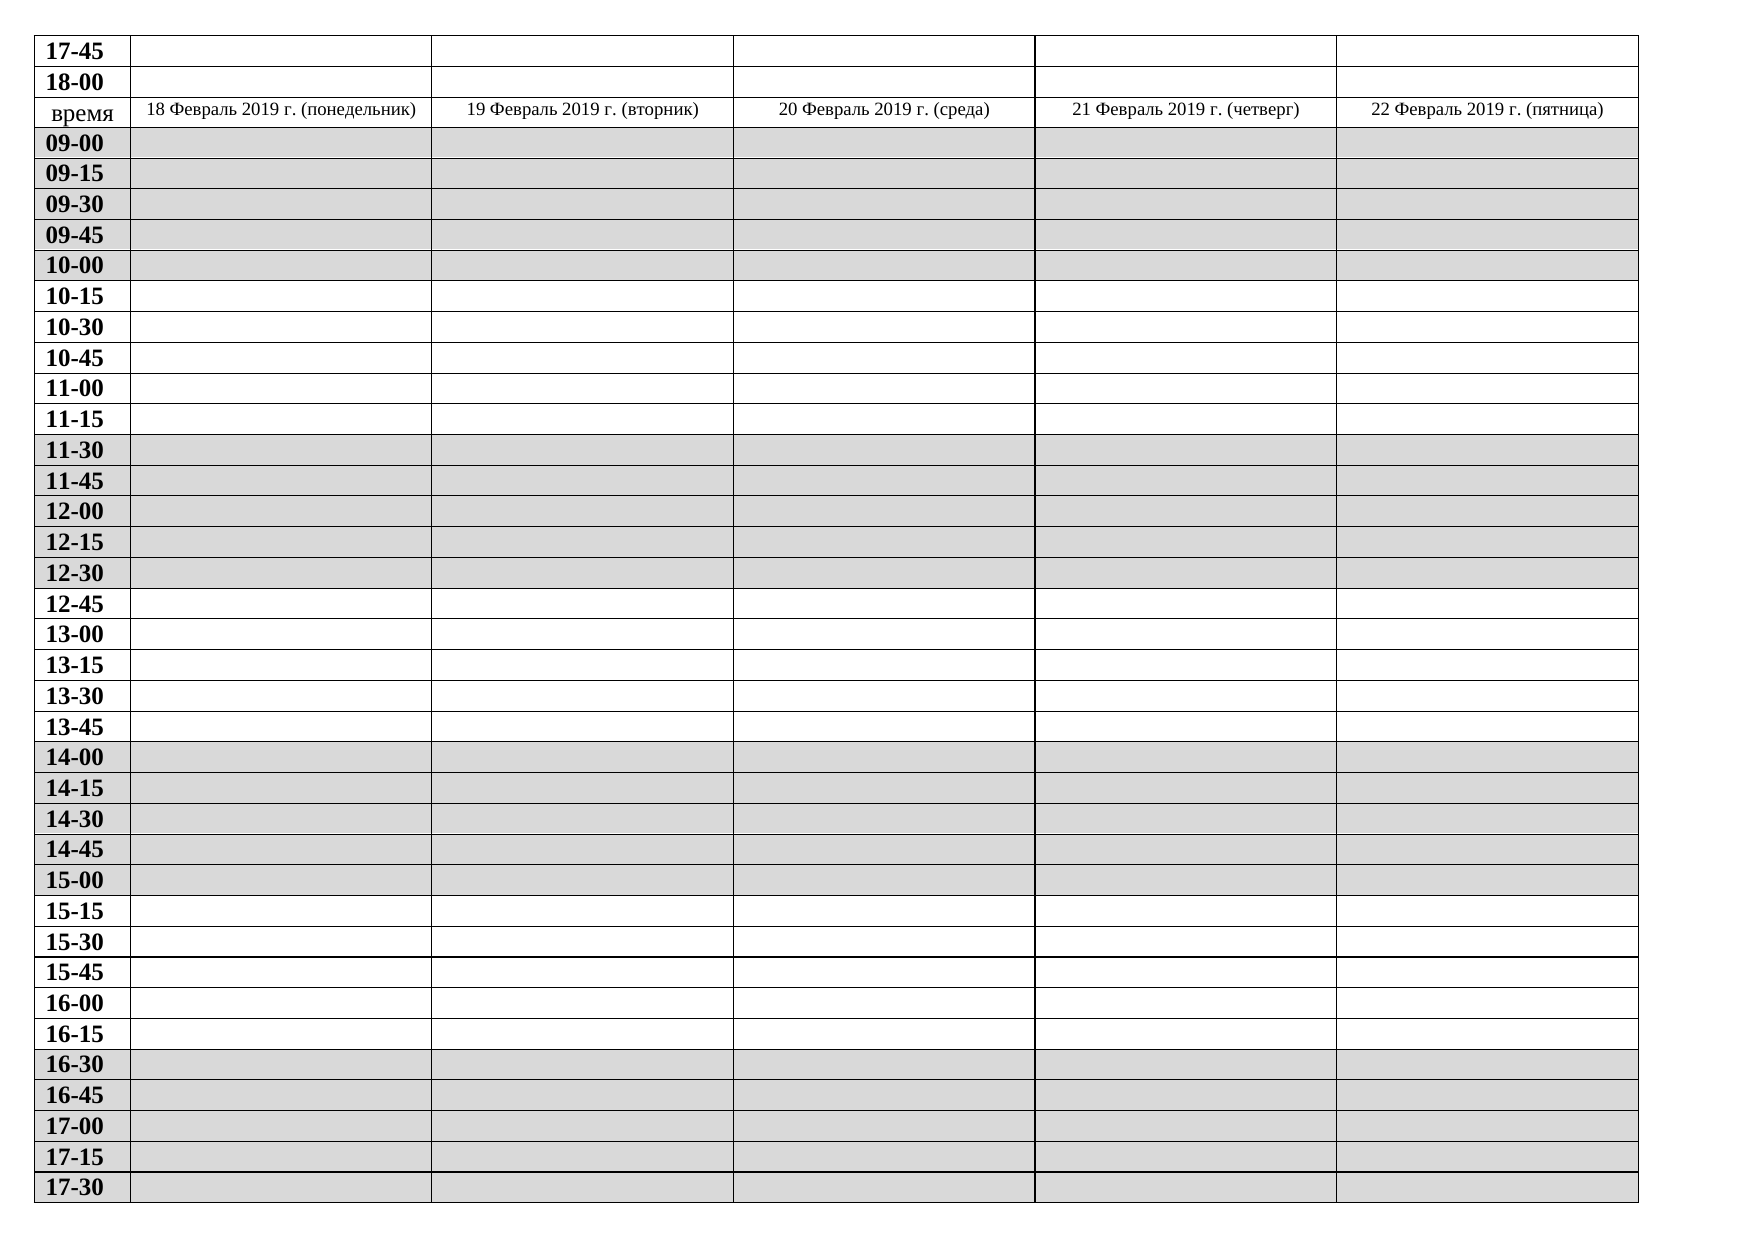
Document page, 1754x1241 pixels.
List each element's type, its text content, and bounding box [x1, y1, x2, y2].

table_cell 16-15 [35, 1019, 130, 1048]
table_cell [131, 589, 431, 618]
table_cell [734, 558, 1034, 588]
table_cell [131, 958, 431, 987]
table_cell [734, 712, 1034, 741]
table_cell 09-45 [35, 220, 130, 249]
table_cell [734, 619, 1034, 649]
table_cell [1036, 281, 1336, 311]
table_cell [432, 128, 733, 157]
table_cell [734, 527, 1034, 557]
table_cell [734, 1173, 1034, 1202]
table_cell [1036, 742, 1336, 772]
table_cell [131, 374, 431, 403]
table_cell [1337, 1050, 1638, 1079]
table_cell [1036, 36, 1336, 66]
table_cell [734, 589, 1034, 618]
table_cell [1036, 558, 1336, 588]
table_cell [1036, 496, 1336, 526]
table_cell [432, 1173, 733, 1202]
table_cell [131, 1142, 431, 1171]
table_cell [1337, 466, 1638, 495]
table_cell [1337, 1019, 1638, 1048]
table_cell [432, 527, 733, 557]
table_cell [734, 865, 1034, 895]
table_cell [1036, 681, 1336, 711]
table_cell [1337, 67, 1638, 97]
table_cell [432, 1080, 733, 1110]
table_cell [131, 189, 431, 219]
table_cell [734, 128, 1034, 157]
table_cell [1337, 896, 1638, 926]
table_cell [131, 343, 431, 372]
table_cell [1036, 466, 1336, 495]
table_cell 15-00 [35, 865, 130, 895]
table_cell [1036, 1142, 1336, 1171]
table_cell 15-45 [35, 958, 130, 987]
table_cell [734, 927, 1034, 956]
table_cell [432, 804, 733, 833]
table_cell [432, 36, 733, 66]
table_cell [131, 220, 431, 249]
table_cell [1036, 988, 1336, 1018]
table_cell [131, 466, 431, 495]
table_cell [734, 496, 1034, 526]
table_cell [734, 343, 1034, 372]
table_cell 11-30 [35, 435, 130, 465]
table_cell [1337, 281, 1638, 311]
table_cell [432, 619, 733, 649]
table_cell [734, 374, 1034, 403]
table_cell [432, 343, 733, 372]
table_cell [1036, 189, 1336, 219]
table_cell [432, 1111, 733, 1141]
table_cell [1337, 36, 1638, 66]
table_cell [1337, 742, 1638, 772]
table_cell [1337, 128, 1638, 157]
table_cell [1036, 650, 1336, 680]
table_cell 17-00 [35, 1111, 130, 1141]
table_cell [432, 67, 733, 97]
table_cell 09-15 [35, 159, 130, 188]
table_cell [1337, 312, 1638, 342]
table_cell [131, 67, 431, 97]
table_cell 13-15 [35, 650, 130, 680]
table_cell [432, 712, 733, 741]
table_cell [734, 650, 1034, 680]
table_cell 21 Февраль 2019 г. (четверг) [1036, 98, 1336, 127]
table_cell [432, 958, 733, 987]
table_cell [432, 374, 733, 403]
table_cell [131, 773, 431, 803]
table_cell 16-00 [35, 988, 130, 1018]
table_cell [1036, 220, 1336, 249]
table_cell [1036, 927, 1336, 956]
table_cell [1337, 251, 1638, 280]
table_cell 17-45 [35, 36, 130, 66]
table_cell 14-45 [35, 835, 130, 864]
table_cell [1036, 712, 1336, 741]
table_cell [432, 312, 733, 342]
table_cell [432, 773, 733, 803]
table_cell [1337, 496, 1638, 526]
table_cell время [35, 98, 130, 127]
table_cell [131, 865, 431, 895]
table_cell [432, 650, 733, 680]
table_cell [1337, 404, 1638, 434]
table_cell [734, 1111, 1034, 1141]
table_cell [1036, 1019, 1336, 1048]
table_cell [131, 681, 431, 711]
table_cell 22 Февраль 2019 г. (пятница) [1337, 98, 1638, 127]
table_cell [432, 220, 733, 249]
table_cell [1036, 128, 1336, 157]
table_cell 13-45 [35, 712, 130, 741]
table_cell 10-15 [35, 281, 130, 311]
table_cell [1036, 343, 1336, 372]
table_cell [1337, 159, 1638, 188]
table_cell [1337, 589, 1638, 618]
table_cell [131, 312, 431, 342]
table_cell [432, 742, 733, 772]
table_cell [1036, 404, 1336, 434]
table_cell [432, 1019, 733, 1048]
table_cell 11-15 [35, 404, 130, 434]
table_cell [1036, 958, 1336, 987]
table_cell 15-30 [35, 927, 130, 956]
table_cell [1036, 896, 1336, 926]
table_cell [131, 1173, 431, 1202]
table_cell [131, 896, 431, 926]
table_cell [131, 927, 431, 956]
table_cell 12-15 [35, 527, 130, 557]
table_cell [1036, 589, 1336, 618]
table_cell 11-00 [35, 374, 130, 403]
table_cell [131, 835, 431, 864]
table_cell [734, 36, 1034, 66]
table_cell 10-30 [35, 312, 130, 342]
table_cell [1337, 773, 1638, 803]
table_cell [432, 681, 733, 711]
table_cell [432, 896, 733, 926]
table_cell [1337, 835, 1638, 864]
table_cell 11-45 [35, 466, 130, 495]
table_cell 14-30 [35, 804, 130, 833]
table_cell [131, 1050, 431, 1079]
table_cell [734, 1019, 1034, 1048]
table_cell [1036, 1080, 1336, 1110]
table_cell 09-30 [35, 189, 130, 219]
table_cell [131, 1080, 431, 1110]
table_cell 09-00 [35, 128, 130, 157]
table_cell [734, 804, 1034, 833]
table_cell [1036, 1173, 1336, 1202]
table_cell [1337, 189, 1638, 219]
table_cell [131, 712, 431, 741]
table_cell [1337, 527, 1638, 557]
table_cell [131, 496, 431, 526]
table_cell [432, 281, 733, 311]
table_cell [1337, 619, 1638, 649]
table_cell [1337, 558, 1638, 588]
table_cell 18-00 [35, 67, 130, 97]
table_cell [1036, 619, 1336, 649]
table_cell [1036, 1050, 1336, 1079]
table_cell 19 Февраль 2019 г. (вторник) [432, 98, 733, 127]
table_cell [734, 189, 1034, 219]
table_cell [1337, 1142, 1638, 1171]
table_cell [432, 496, 733, 526]
table_cell [734, 1050, 1034, 1079]
table_cell [1337, 343, 1638, 372]
table_cell [734, 220, 1034, 249]
table_cell [131, 619, 431, 649]
table_cell [131, 558, 431, 588]
table_cell [1337, 435, 1638, 465]
table_cell 16-30 [35, 1050, 130, 1079]
table_cell [1036, 159, 1336, 188]
table_cell [1337, 374, 1638, 403]
table_cell [1036, 804, 1336, 833]
table_cell 12-45 [35, 589, 130, 618]
table_cell 12-00 [35, 496, 130, 526]
table_cell [1337, 220, 1638, 249]
table_cell [131, 742, 431, 772]
table_cell [1036, 527, 1336, 557]
table_cell [1337, 1111, 1638, 1141]
table_cell [131, 988, 431, 1018]
table_cell [734, 681, 1034, 711]
table_cell 20 Февраль 2019 г. (среда) [734, 98, 1034, 127]
table_cell 13-30 [35, 681, 130, 711]
table_cell 12-30 [35, 558, 130, 588]
table_cell [734, 67, 1034, 97]
table_cell [1036, 1111, 1336, 1141]
table_cell [1036, 312, 1336, 342]
table_cell [1036, 67, 1336, 97]
table_cell [734, 466, 1034, 495]
table_cell [131, 159, 431, 188]
table_cell [131, 281, 431, 311]
table_cell [1036, 435, 1336, 465]
table_cell [1337, 927, 1638, 956]
table_cell 16-45 [35, 1080, 130, 1110]
table_cell [432, 589, 733, 618]
table_cell [734, 958, 1034, 987]
table_cell [131, 804, 431, 833]
table_cell 14-00 [35, 742, 130, 772]
table_cell [1036, 251, 1336, 280]
table_cell [734, 404, 1034, 434]
table_cell [1337, 650, 1638, 680]
table_cell 15-15 [35, 896, 130, 926]
table_cell [734, 773, 1034, 803]
table_cell [734, 159, 1034, 188]
table_cell [432, 1142, 733, 1171]
table_cell [1036, 865, 1336, 895]
table_cell [734, 312, 1034, 342]
table_cell [734, 435, 1034, 465]
table_cell [1337, 988, 1638, 1018]
table_cell [131, 251, 431, 280]
table_cell [734, 988, 1034, 1018]
table_cell 13-00 [35, 619, 130, 649]
table_cell [432, 159, 733, 188]
table_cell [1337, 865, 1638, 895]
table_cell [734, 742, 1034, 772]
table_cell [432, 865, 733, 895]
table_cell [131, 650, 431, 680]
table_cell 10-45 [35, 343, 130, 372]
table_cell [432, 927, 733, 956]
table_cell [734, 281, 1034, 311]
table_cell [432, 988, 733, 1018]
table_cell [734, 896, 1034, 926]
table_cell [432, 251, 733, 280]
table_cell [432, 1050, 733, 1079]
table_cell 17-30 [35, 1173, 130, 1202]
table_cell [1337, 1080, 1638, 1110]
table_cell [734, 1142, 1034, 1171]
table_cell [131, 128, 431, 157]
table_cell [1036, 374, 1336, 403]
table_cell [131, 36, 431, 66]
table_cell [432, 189, 733, 219]
table_cell [734, 1080, 1034, 1110]
table_cell [131, 435, 431, 465]
table_cell 17-15 [35, 1142, 130, 1171]
table_cell 14-15 [35, 773, 130, 803]
table_cell [131, 1111, 431, 1141]
table_cell [1337, 804, 1638, 833]
table_cell [131, 1019, 431, 1048]
table_cell [734, 835, 1034, 864]
table_cell [1337, 1173, 1638, 1202]
table_cell [432, 466, 733, 495]
table_cell [1036, 835, 1336, 864]
table_cell [432, 558, 733, 588]
table_cell [1337, 681, 1638, 711]
table_cell [1337, 958, 1638, 987]
table_cell [131, 404, 431, 434]
table_cell [432, 435, 733, 465]
table_cell [432, 835, 733, 864]
table_cell 18 Февраль 2019 г. (понедельник) [131, 98, 431, 127]
table_cell [131, 527, 431, 557]
table_cell [432, 404, 733, 434]
table_cell [1337, 712, 1638, 741]
table_cell [1036, 773, 1336, 803]
table_cell [734, 251, 1034, 280]
table_cell 10-00 [35, 251, 130, 280]
